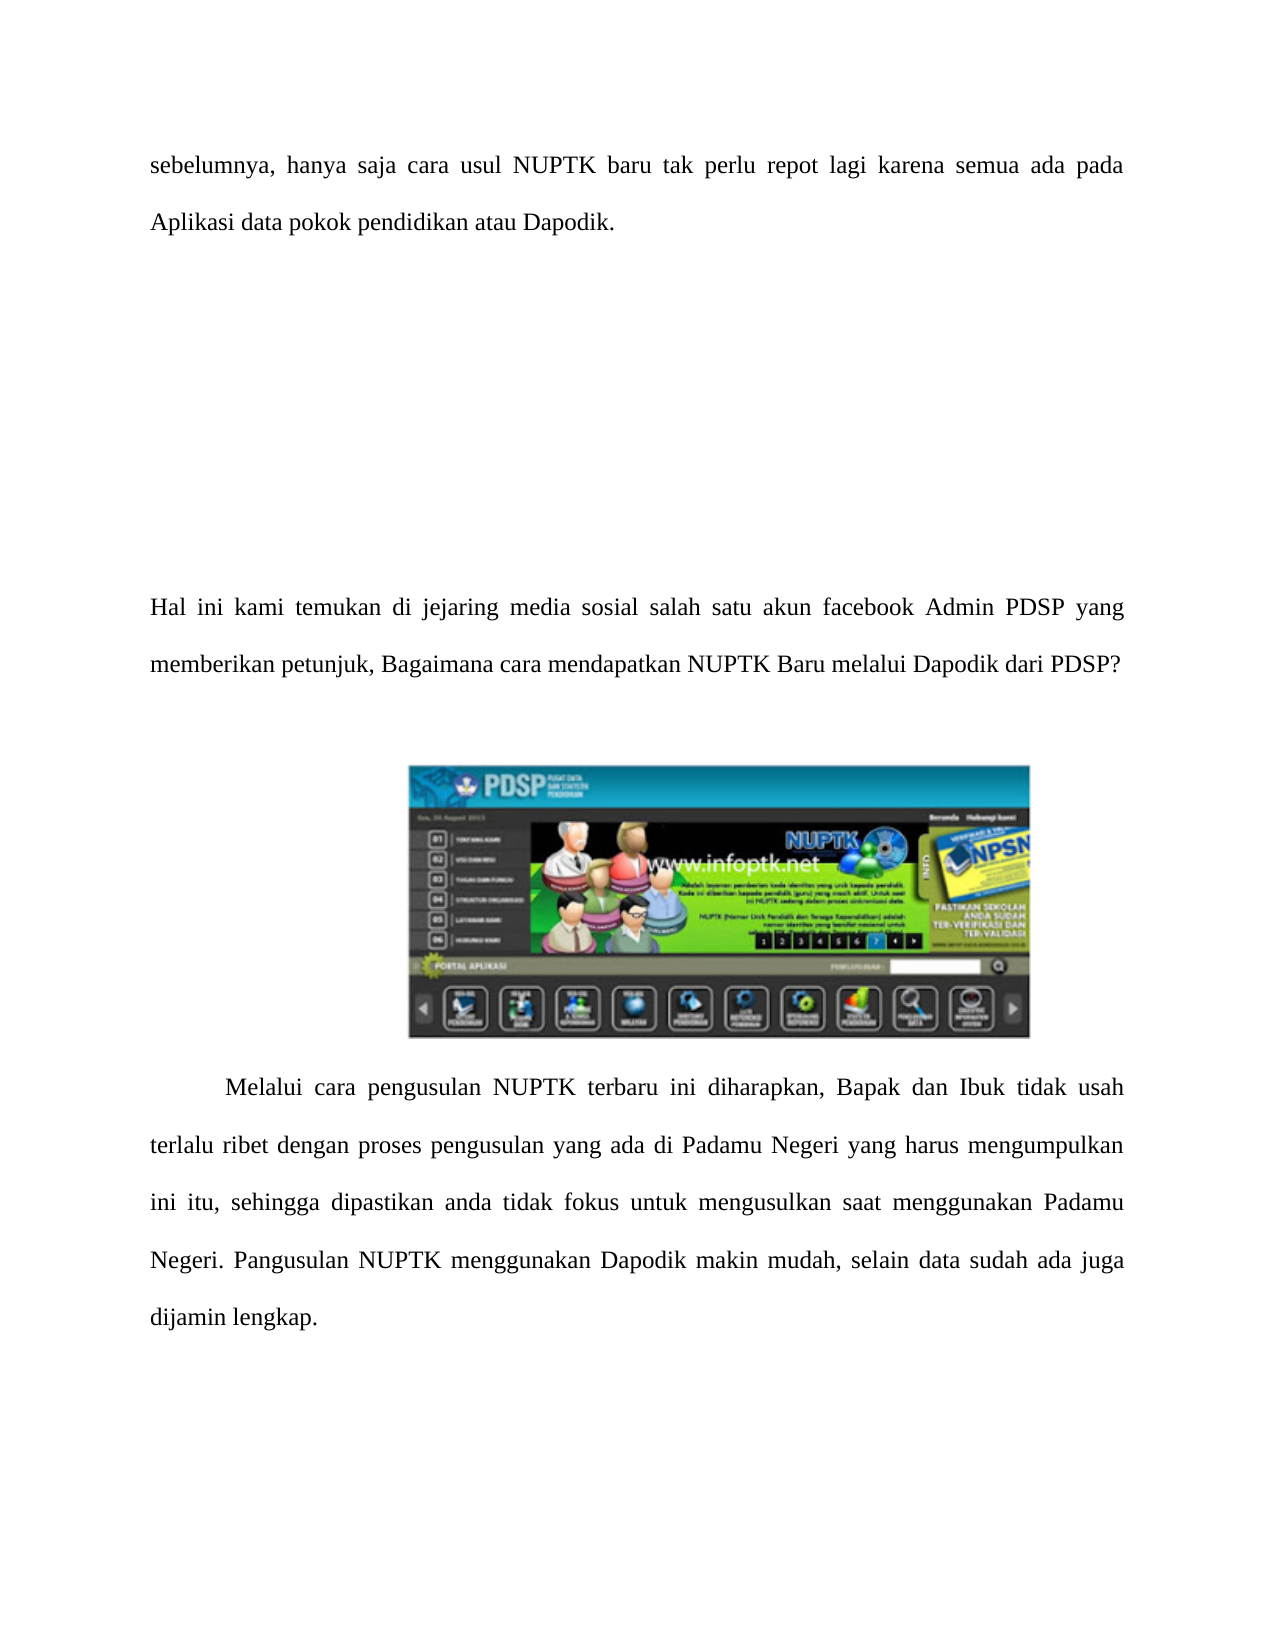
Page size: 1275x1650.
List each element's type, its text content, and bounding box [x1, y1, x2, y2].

picture [406, 764, 1031, 1039]
text Melalui cara pengusulan NUPTK terbaru ini diharapkan, Bapak dan Ibuk tidak usah terlalu ribet dengan proses pengusulan yang ada di Padamu Negeri yang harus mengumpulkan ini itu, sehingga dipastikan anda tidak fokus untuk mengusulkan saat menggunakan Padamu Negeri. Pangusulan NUPTK menggunakan Dapodik makin mudah, selain data sudah ada juga dijamin lengkap. [150, 1072, 1125, 1331]
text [150, 179, 1125, 236]
text Hal ini kami temukan di jejaring media sosial salah satu akun facebook Admin PDSP yang memberikan petunjuk, Bagaimana cara mendapatkan NUPTK Baru melalui Dapodik dari PDSP? [150, 592, 1125, 678]
